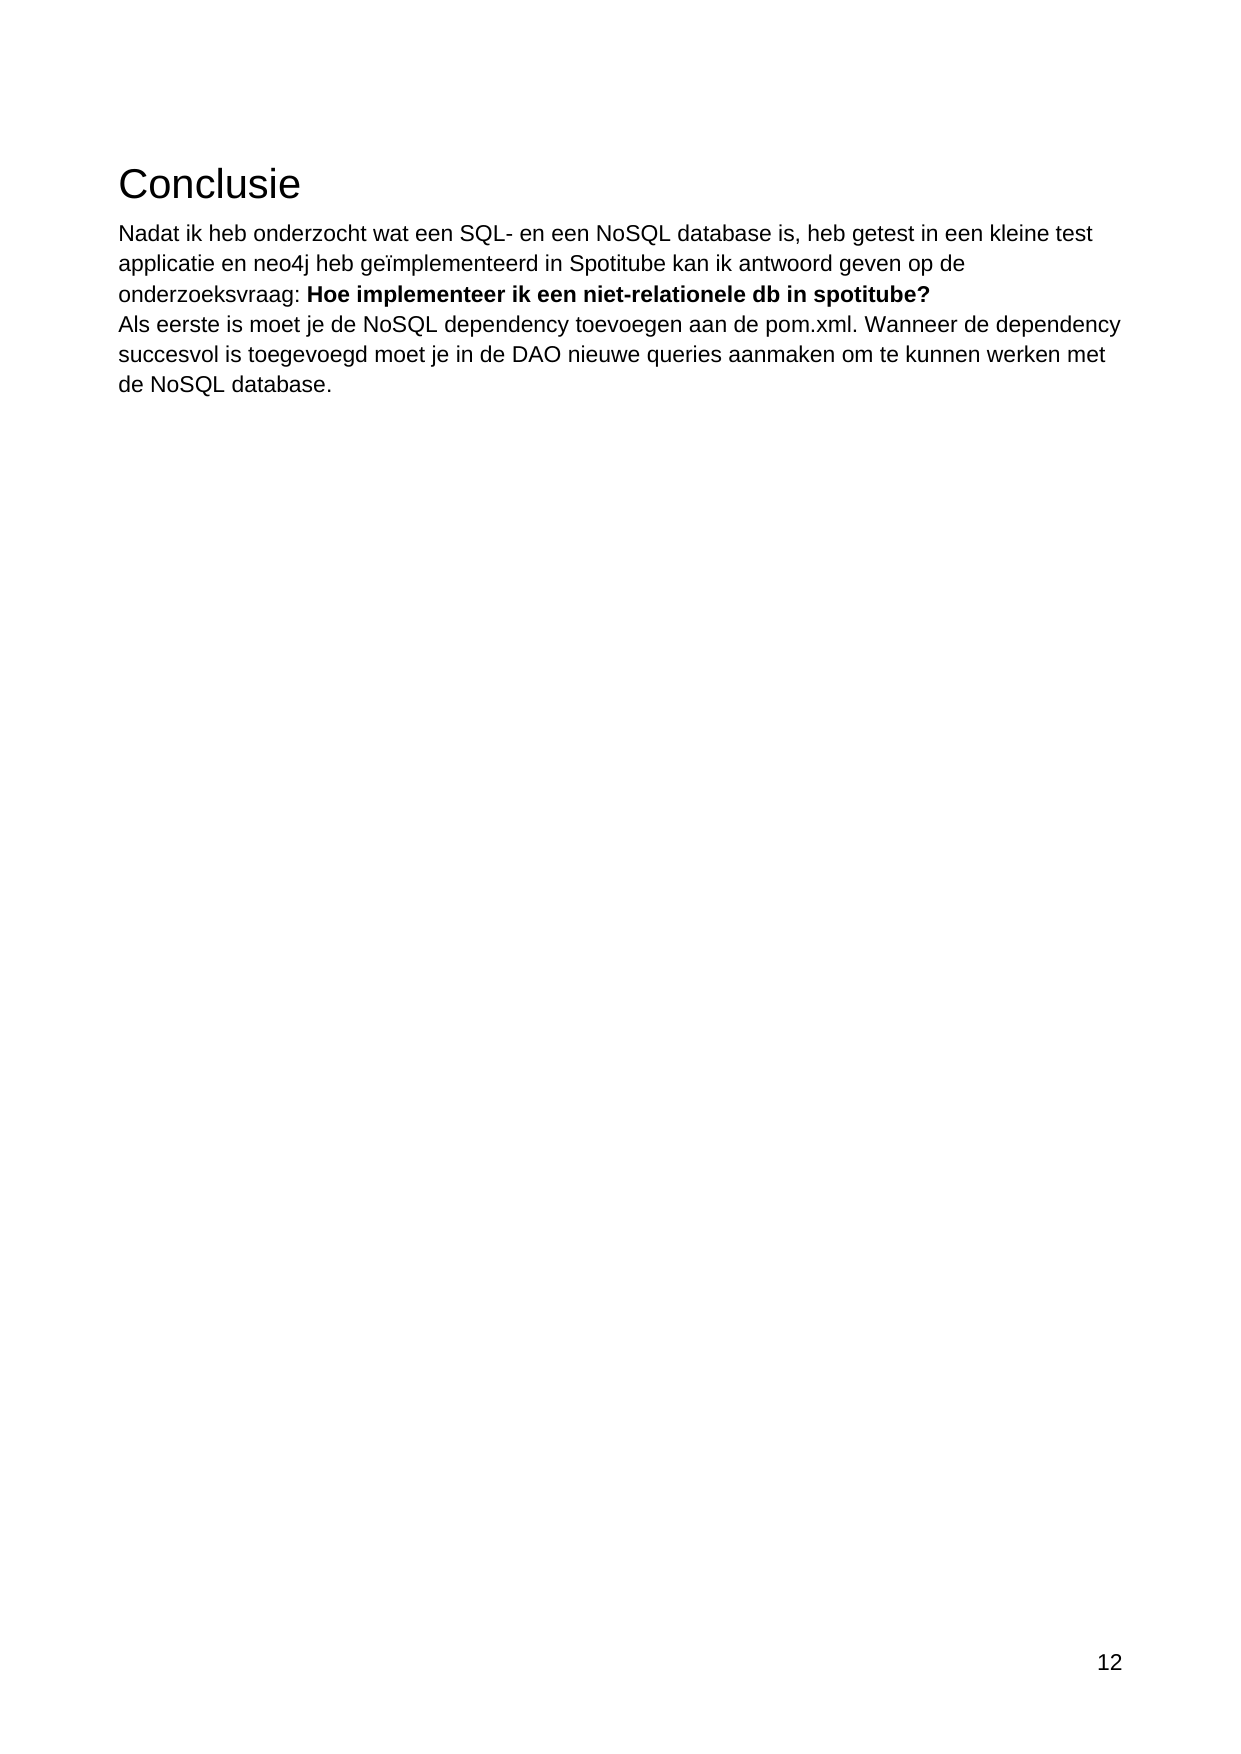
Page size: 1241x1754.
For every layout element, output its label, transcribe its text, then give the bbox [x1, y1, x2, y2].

text Nadat ik heb onderzocht wat een SQL- en een NoSQL database is, heb getest in een kleine test applicatie en neo4j heb geïmplementeerd in Spotitube kan ik antwoord geven op de onderzoeksvraag: Hoe implementeer ik een niet-relationele db in spotitube? [118, 220, 1122, 307]
subtitle Conclusie [118, 160, 1122, 208]
text Als eerste is moet je de NoSQL dependency toevoegen aan de pom.xml. Wanneer de dependency succesvol is toegevoegd moet je in de DAO nieuwe queries aanmaken om te kunnen werken met de NoSQL database. [118, 311, 1122, 397]
